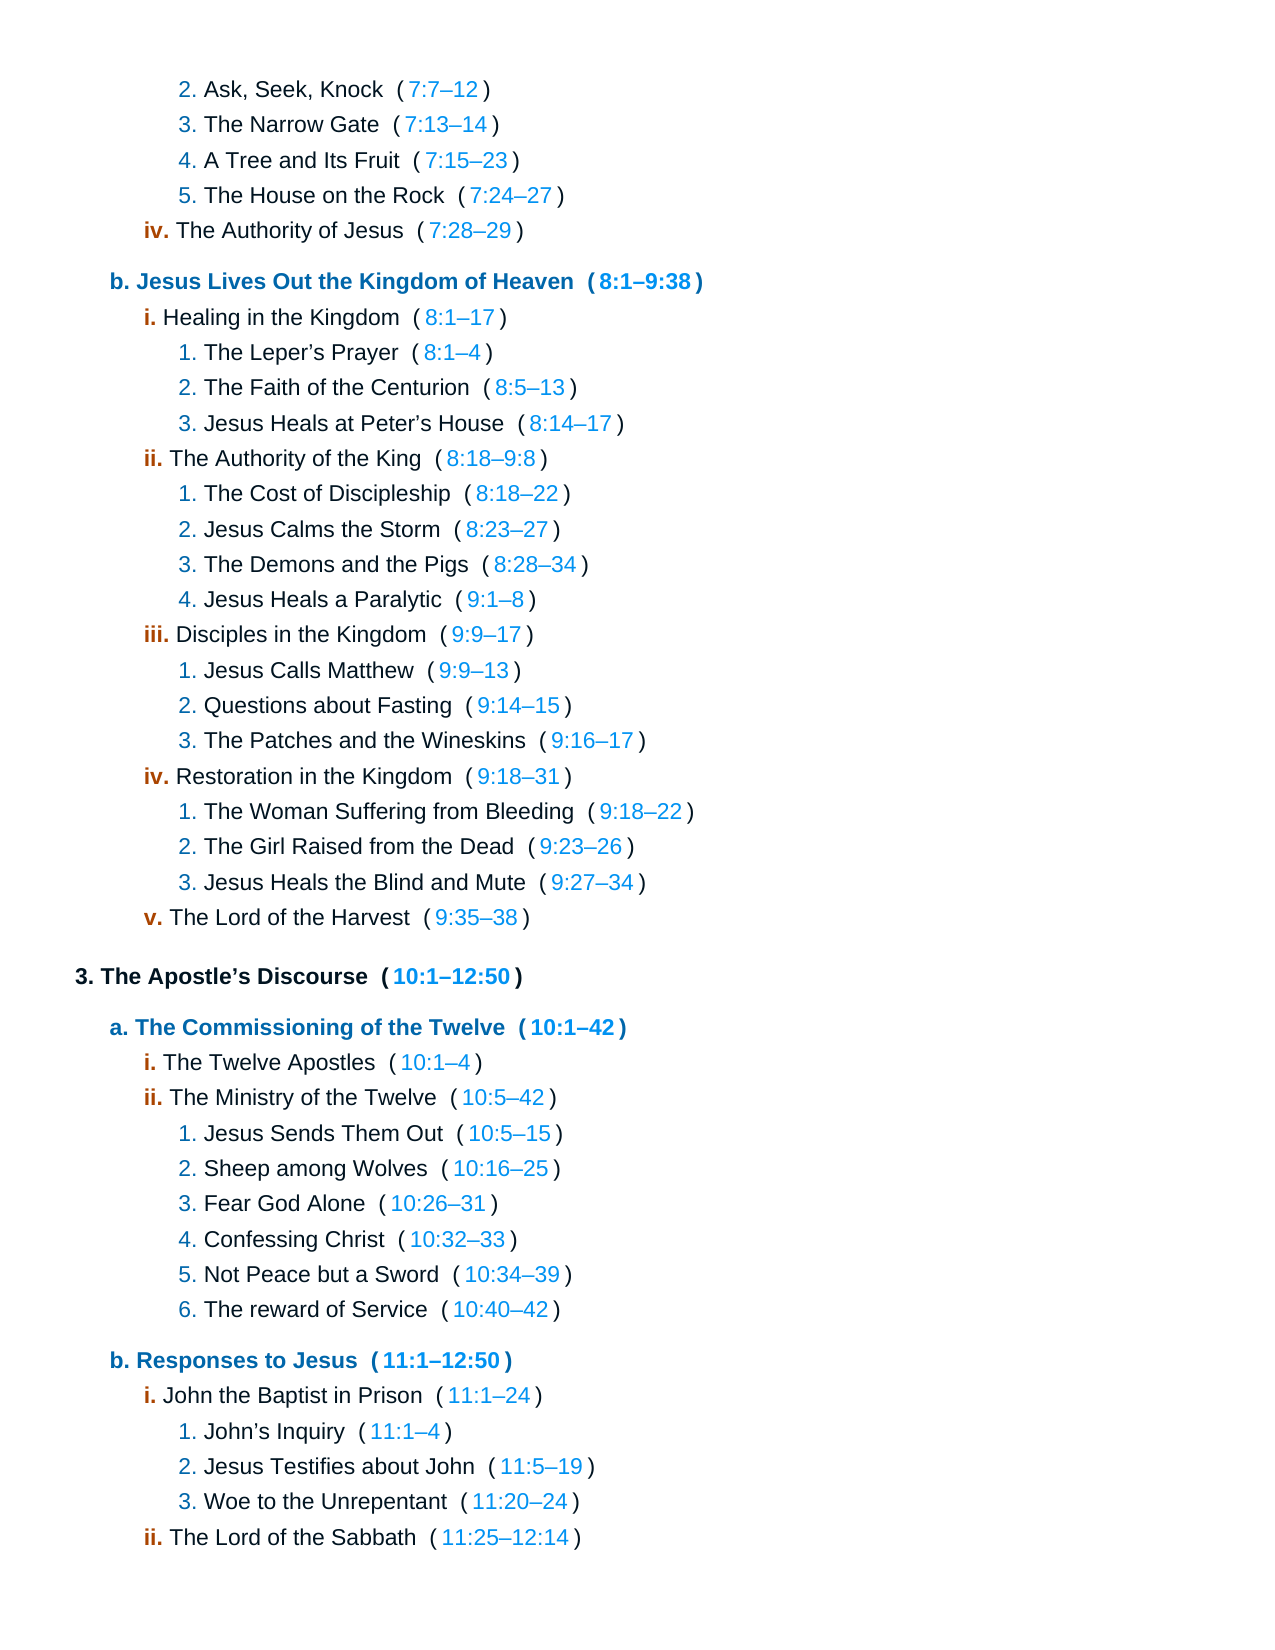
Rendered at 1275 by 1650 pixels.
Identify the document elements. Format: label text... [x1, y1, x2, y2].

text ii. The Authority of the King ( 8:18⁠–⁠9:8 ) [144, 444, 1200, 471]
text 1. The Leper’s Prayer ( 8:1⁠–⁠4 ) [178, 338, 1200, 365]
text ii. The Ministry of the Twelve ( 10:5⁠–⁠42 ) [144, 1083, 1200, 1111]
text 1. The Woman Suffering from Bleeding ( 9:18⁠–⁠22 ) [178, 797, 1200, 824]
text iv. Restoration in the Kingdom ( 9:18⁠–⁠31 ) [144, 762, 1200, 789]
text 2. Jesus Calms the Storm ( 8:23⁠–⁠27 ) [178, 514, 1200, 542]
text a. The Commissioning of the Twelve ( 10:1⁠–⁠42 ) [109, 1012, 1200, 1040]
text 6. The reward of Service ( 10:40⁠–⁠42 ) [178, 1295, 1200, 1322]
text 1. Jesus Sends Them Out ( 10:5⁠–⁠15 ) [178, 1118, 1200, 1146]
text 3. The Narrow Gate ( 7:13⁠–⁠14 ) [178, 110, 1200, 138]
text 3. Jesus Heals at Peter’s House ( 8:14⁠–⁠17 ) [178, 408, 1200, 436]
text 3. Jesus Heals the Blind and Mute ( 9:27⁠–⁠34 ) [178, 867, 1200, 895]
text 2. The Girl Raised from the Dead ( 9:23⁠–⁠26 ) [178, 832, 1200, 860]
text i. The Twelve Apostles ( 10:1⁠–⁠4 ) [144, 1048, 1200, 1075]
text 5. Not Peace but a Sword ( 10:34⁠–⁠39 ) [178, 1260, 1200, 1287]
text ii. The Lord of the Sabbath ( 11:25⁠–⁠12:14 ) [144, 1522, 1200, 1550]
text 3. The Demons and the Pigs ( 8:28⁠–⁠34 ) [178, 550, 1200, 577]
text iii. Disciples in the Kingdom ( 9:9⁠–⁠17 ) [144, 620, 1200, 648]
text 4. Confessing Christ ( 10:32⁠–⁠33 ) [178, 1224, 1200, 1252]
text 1. Jesus Calls Matthew ( 9:9⁠–⁠13 ) [178, 656, 1200, 683]
text v. The Lord of the Harvest ( 9:35⁠–⁠38 ) [144, 903, 1200, 930]
text i. Healing in the Kingdom ( 8:1⁠–⁠17 ) [144, 302, 1200, 330]
text 2. Sheep among Wolves ( 10:16⁠–⁠25 ) [178, 1154, 1200, 1181]
text 2. The Faith of the Centurion ( 8:5⁠–⁠13 ) [178, 373, 1200, 401]
text 1. John’s Inquiry ( 11:1⁠–⁠4 ) [178, 1417, 1200, 1444]
text 1. The Cost of Discipleship ( 8:18⁠–⁠22 ) [178, 479, 1200, 507]
text 4. Jesus Heals a Paralytic ( 9:1⁠–⁠8 ) [178, 585, 1200, 612]
text b. Jesus Lives Out the Kingdom of Heaven ( 8:1⁠–⁠9:38 ) [109, 267, 1200, 295]
text 3. Fear God Alone ( 10:26⁠–⁠31 ) [178, 1189, 1200, 1217]
text b. Responses to Jesus ( 11:1⁠–⁠12:50 ) [109, 1346, 1200, 1373]
text 3. The Apostle’s Discourse ( 10:1⁠–⁠12:50 ) [75, 962, 1200, 989]
text i. John the Baptist in Prison ( 11:1⁠–⁠24 ) [144, 1381, 1200, 1409]
text 2. Jesus Testifies about John ( 11:5⁠–⁠19 ) [178, 1452, 1200, 1479]
text iv. The Authority of Jesus ( 7:28⁠–⁠29 ) [144, 216, 1200, 244]
text 2. Ask, Seek, Knock ( 7:7⁠–⁠12 ) [178, 75, 1200, 102]
text 3. Woe to the Unrepentant ( 11:20⁠–⁠24 ) [178, 1487, 1200, 1515]
text 2. Questions about Fasting ( 9:14⁠–⁠15 ) [178, 691, 1200, 718]
text 4. A Tree and Its Fruit ( 7:15⁠–⁠23 ) [178, 146, 1200, 173]
text 5. The House on the Rock ( 7:24⁠–⁠27 ) [178, 181, 1200, 208]
text 3. The Patches and the Wineskins ( 9:16⁠–⁠17 ) [178, 726, 1200, 754]
